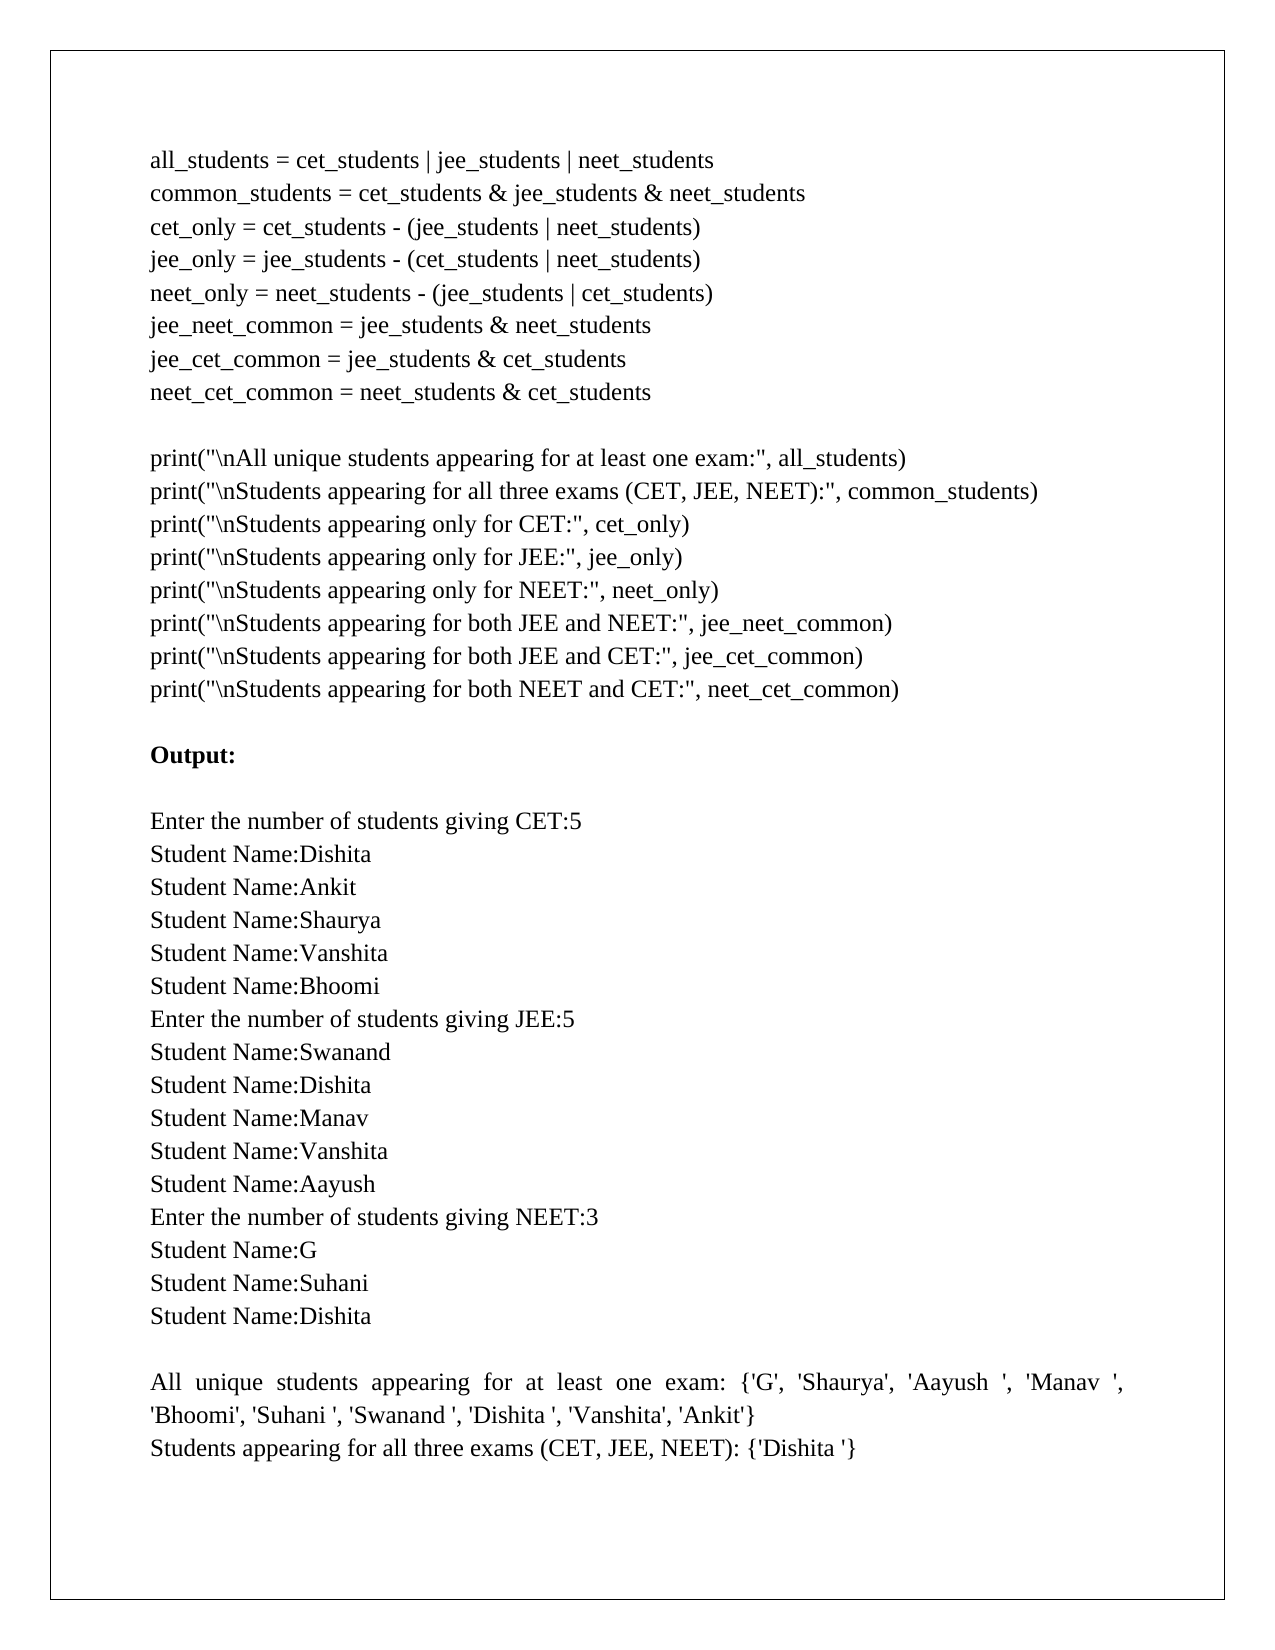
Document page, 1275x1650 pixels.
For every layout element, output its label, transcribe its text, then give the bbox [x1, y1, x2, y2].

text print("\nStudents appearing only for CET:", cet_only) [150, 509, 1125, 537]
text Student Name:Bhoomi [150, 971, 1125, 1000]
text Student Name:Vanshita [150, 938, 1125, 967]
text jee_neet_common = jee_students & neet_students [150, 311, 1125, 339]
text Student Name:Dishita [150, 1070, 1125, 1099]
text Output: [150, 740, 1125, 769]
text cet_only = cet_students - (jee_students | neet_students) [150, 212, 1125, 240]
text Student Name:G [150, 1235, 1125, 1264]
text print("\nStudents appearing for both JEE and NEET:", jee_neet_common) [150, 608, 1125, 637]
text Student Name:Ankit [150, 872, 1125, 901]
text Student Name:Manav [150, 1103, 1125, 1132]
text Student Name:Swanand [150, 1037, 1125, 1066]
text jee_cet_common = jee_students & cet_students [150, 344, 1125, 372]
text All unique students appearing for at least one exam: {'G', 'Shaurya', 'Aayush ', 'Manav ', 'Bhoomi', 'Suhani ', 'Swanand ', 'Dishita ', 'Vanshita', 'Ankit'} [150, 1367, 1125, 1429]
text jee_only = jee_students - (cet_students | neet_students) [150, 244, 1125, 273]
text print("\nStudents appearing for both NEET and CET:", neet_cet_common) [150, 674, 1125, 703]
text print("\nStudents appearing for all three exams (CET, JEE, NEET):", common_students) [150, 476, 1125, 504]
text Student Name:Suhani [150, 1268, 1125, 1297]
text print("\nStudents appearing for both JEE and CET:", jee_cet_common) [150, 641, 1125, 669]
text Student Name:Aayush [150, 1169, 1125, 1198]
text Student Name:Dishita [150, 1301, 1125, 1330]
text Students appearing for all three exams (CET, JEE, NEET): {'Dishita '} [150, 1433, 1125, 1462]
text Student Name:Shaurya [150, 905, 1125, 934]
text print("\nAll unique students appearing for at least one exam:", all_students) [150, 443, 1125, 471]
text print("\nStudents appearing only for NEET:", neet_only) [150, 575, 1125, 603]
text neet_cet_common = neet_students & cet_students [150, 377, 1125, 405]
text Student Name:Vanshita [150, 1136, 1125, 1165]
text Enter the number of students giving JEE:5 [150, 1004, 1125, 1033]
text Student Name:Dishita [150, 839, 1125, 868]
text Enter the number of students giving NEET:3 [150, 1202, 1125, 1231]
text common_students = cet_students & jee_students & neet_students [150, 178, 1125, 207]
text neet_only = neet_students - (jee_students | cet_students) [150, 278, 1125, 306]
text print("\nStudents appearing only for JEE:", jee_only) [150, 542, 1125, 571]
text Enter the number of students giving CET:5 [150, 806, 1125, 835]
text all_students = cet_students | jee_students | neet_students [150, 146, 1125, 174]
